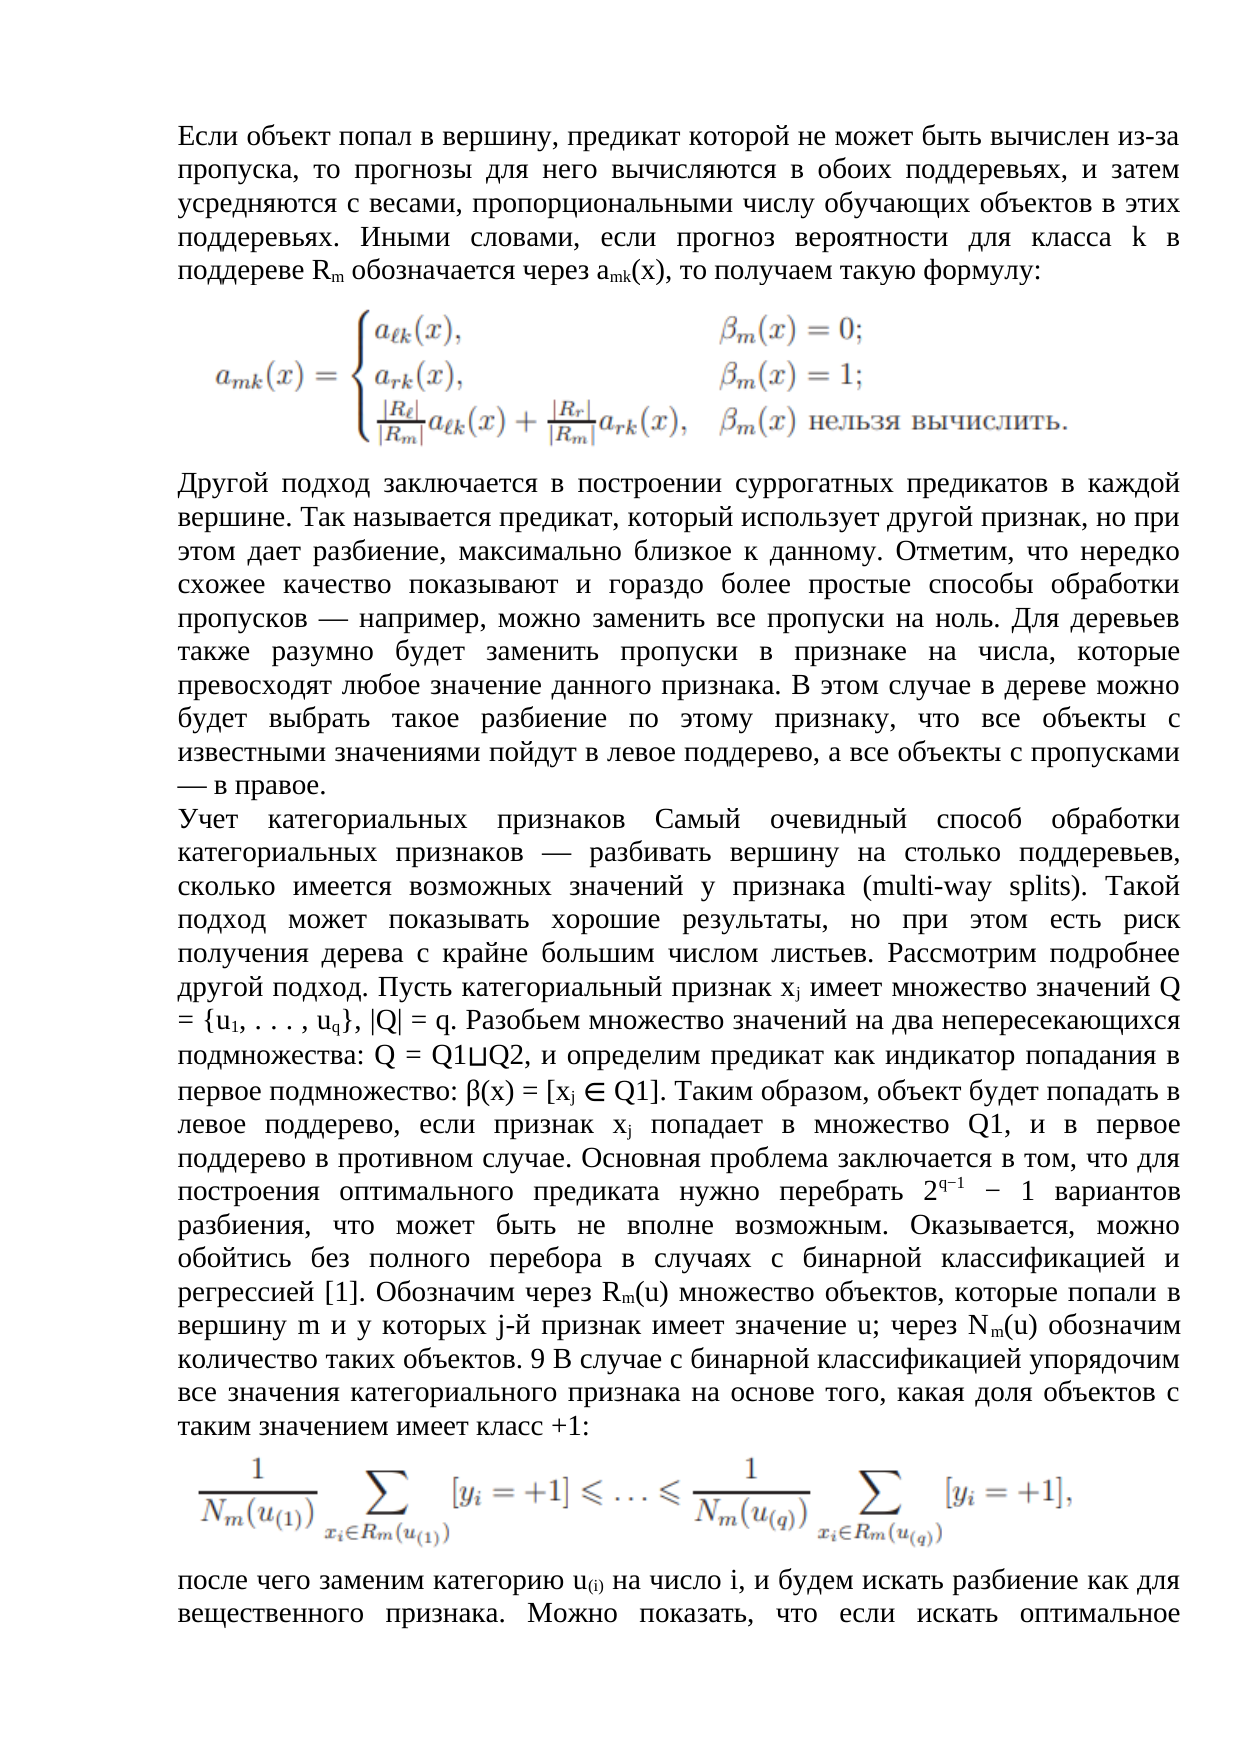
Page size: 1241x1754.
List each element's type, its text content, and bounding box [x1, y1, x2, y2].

picture [177, 285, 1085, 466]
text Другой подход заключается в построении суррогатных предикатов в каждой вершине. Так называется предикат, который использует другой признак, но при этом дает разбиение, максимально близкое к данному. Отметим, что нередко схожее качество показывают и гораздо более простые способы обработки пропусков — например, можно заменить все пропуски на ноль. Для деревьев также разумно будет заменить пропуски в признаке на числа, которые превосходят любое значение данного признака. В этом случае в дереве можно будет выбрать такое разбиение по этому признаку, что все объекты с известными значениями пойдут в левое поддерево, а все объекты с пропусками — в правое. [177, 466, 1181, 801]
picture [177, 1441, 1089, 1562]
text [177, 118, 1181, 286]
text Учет категориальных признаков Самый очевидный способ обработки категориальных признаков — разбивать вершину на столько поддеревьев, сколько имеется возможных значений у признака (multi-way splits). Такой подход может показывать хорошие результаты, но при этом есть риск получения дерева с крайне большим числом листьев. Рассмотрим подробнее другой подход. Пусть категориальный признак xj имеет множество значений Q = {u1, . . . , uq}, |Q| = q. Разобьем множество значений на два непересекающихся подмножества: Q = Q1⊔Q2, и определим предикат как индикатор попадания в первое подмножество: β(x) = [xj ∈ Q1]. Таким образом, объект будет попадать в левое поддерево, если признак xj попадает в множество Q1, и в первое поддерево в противном случае. Основная проблема заключается в том, что для построения оптимального предиката нужно перебрать 2q−1 − 1 вариантов разбиения, что может быть не вполне возможным. Оказывается, можно обойтись без полного перебора в случаях с бинарной классификацией и регрессией [1]. Обозначим через Rm(u) множество объектов, которые попали в вершину m и у которых j-й признак имеет значение u; через Nm(u) обозначим количество таких объектов. 9 В случае с бинарной классификацией упорядочим все значения категориального признака на основе того, какая доля объектов с таким значением имеет класс +1: [177, 801, 1181, 1442]
